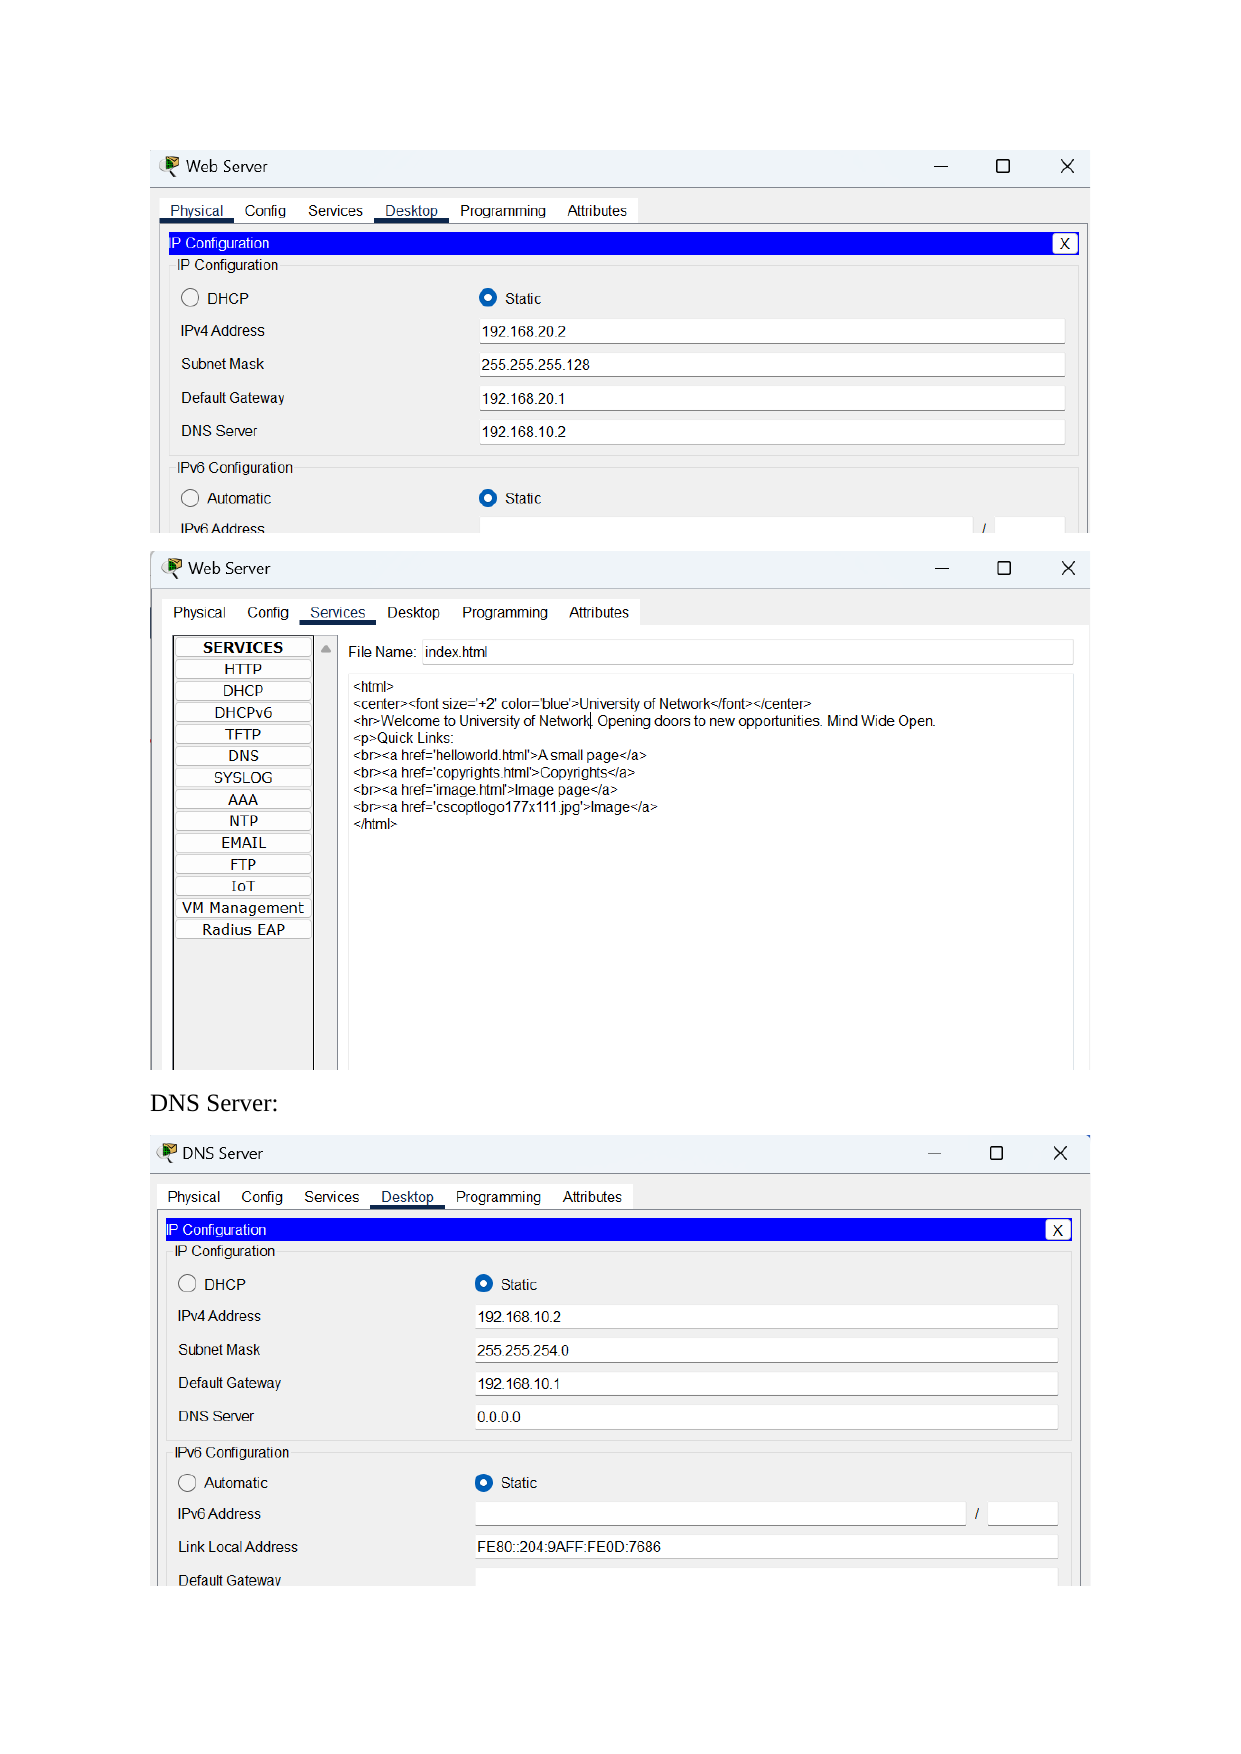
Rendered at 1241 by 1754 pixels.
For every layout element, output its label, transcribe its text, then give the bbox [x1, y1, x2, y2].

text DNS Server: [150, 1088, 1090, 1117]
picture [150, 150, 1091, 533]
picture [150, 551, 1091, 1070]
picture [150, 1135, 1091, 1586]
